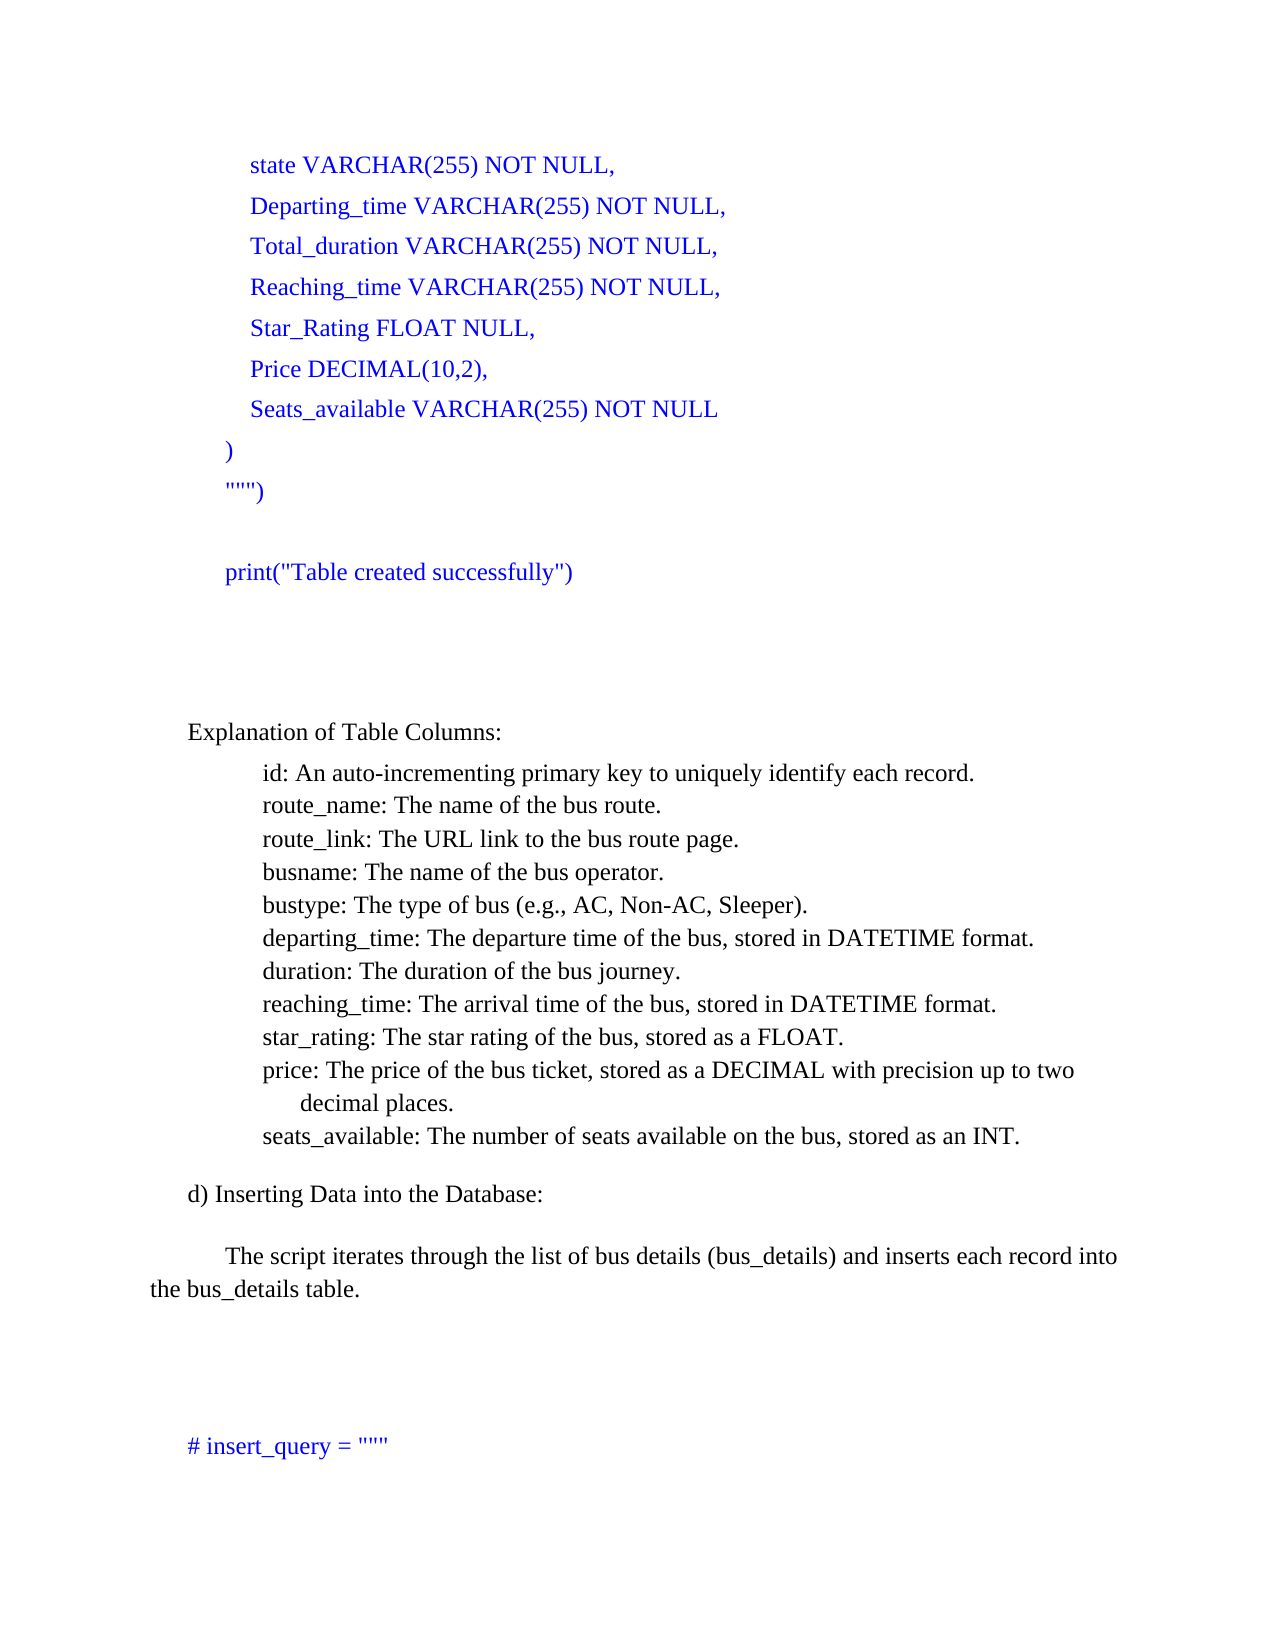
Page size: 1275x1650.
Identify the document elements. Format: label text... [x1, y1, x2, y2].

list bustype: The type of bus (e.g., AC, Non-AC, Sleeper). [262, 890, 1125, 918]
text Star_Rating FLOAT NULL, [225, 313, 1125, 342]
text Reaching_time VARCHAR(255) NOT NULL, [225, 272, 1125, 301]
text Price DECIMAL(10,2), [225, 354, 1125, 382]
list id: An auto-incrementing primary key to uniquely identify each record. [262, 758, 1125, 786]
list busname: The name of the bus operator. [262, 857, 1125, 885]
list route_link: The URL link to the bus route page. [262, 824, 1125, 852]
text Seats_available VARCHAR(255) NOT NULL [225, 394, 1125, 423]
text ) [225, 435, 1125, 464]
list departing_time: The departure time of the bus, stored in DATETIME format. [262, 923, 1125, 951]
text print("Table created successfully") [225, 557, 1125, 586]
text Departing_time VARCHAR(255) NOT NULL, [225, 191, 1125, 219]
list d) Inserting Data into the Database: [187, 1179, 1125, 1208]
list seats_available: The number of seats available on the bus, stored as an INT. [262, 1121, 1125, 1149]
list price: The price of the bus ticket, stored as a DECIMAL with precision up to two decimal places. [262, 1055, 1125, 1117]
text The script iterates through the list of bus details (bus_details) and inserts each record into the bus_details table. [150, 1241, 1125, 1303]
list # insert_query = """ [187, 1431, 1125, 1460]
text Total_duration VARCHAR(255) NOT NULL, [225, 231, 1125, 260]
list duration: The duration of the bus journey. [262, 956, 1125, 984]
text """) [225, 476, 1125, 504]
list star_rating: The star rating of the bus, stored as a FLOAT. [262, 1022, 1125, 1051]
list reaching_time: The arrival time of the bus, stored in DATETIME format. [262, 989, 1125, 1017]
list route_name: The name of the bus route. [262, 791, 1125, 819]
text state VARCHAR(255) NOT NULL, [225, 150, 1125, 179]
list Explanation of Table Columns: [187, 717, 1125, 746]
